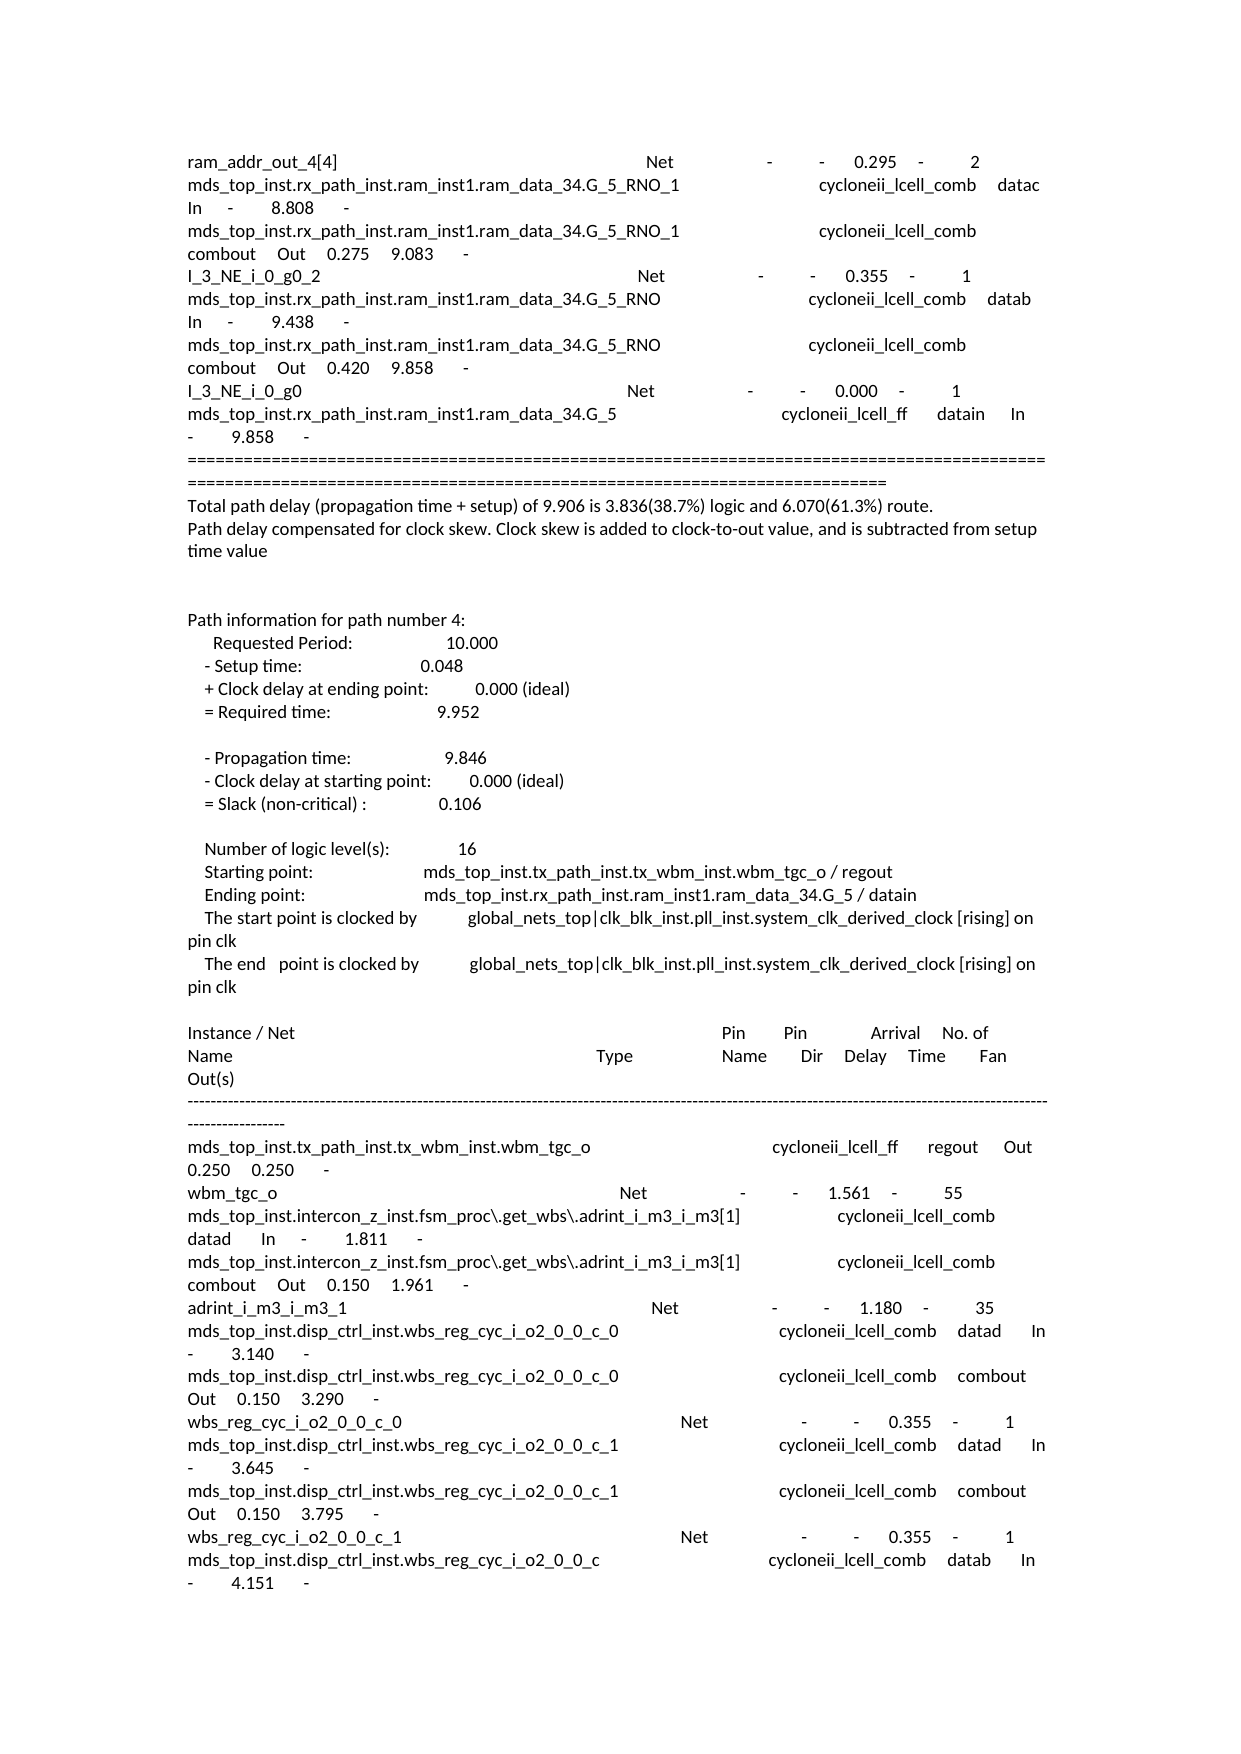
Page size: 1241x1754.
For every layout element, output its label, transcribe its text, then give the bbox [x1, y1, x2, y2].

text mds_top_inst.rx_path_inst.ram_inst1.ram_data_34.G_5_RNO_1 cycloneii_lcell_comb combout Out 0.275 9.083 - [187, 219, 1053, 264]
text mds_top_inst.rx_path_inst.ram_inst1.ram_data_34.G_5_RNO_1 cycloneii_lcell_comb datac In - 8.808 - [187, 173, 1053, 219]
text Requested Period: 10.000 [187, 631, 1053, 654]
text Path delay compensated for clock skew. Clock skew is added to clock-to-out value, and is subtracted from setup time value [187, 517, 1053, 562]
text = Slack (non-critical) : 0.106 [187, 792, 1053, 814]
text - Setup time: 0.048 [187, 654, 1053, 677]
text mds_top_inst.disp_ctrl_inst.wbs_reg_cyc_i_o2_0_0_c_1 cycloneii_lcell_comb datad In - 3.645 - [187, 1433, 1053, 1479]
text adrint_i_m3_i_m3_1 Net - - 1.180 - 35 [187, 1296, 1053, 1319]
text wbs_reg_cyc_i_o2_0_0_c_0 Net - - 0.355 - 1 [187, 1410, 1053, 1433]
text Ending point: mds_top_inst.rx_path_inst.ram_inst1.ram_data_34.G_5 / datain [187, 883, 1053, 906]
text Instance / Net Pin Pin Arrival No. of [187, 1021, 1053, 1044]
text mds_top_inst.intercon_z_inst.fsm_proc\.get_wbs\.adrint_i_m3_i_m3[1] cycloneii_lcell_comb combout Out 0.150 1.961 - [187, 1250, 1053, 1296]
text Number of logic level(s): 16 [187, 837, 1053, 860]
text mds_top_inst.rx_path_inst.ram_inst1.ram_data_34.G_5_RNO cycloneii_lcell_comb combout Out 0.420 9.858 - [187, 333, 1053, 379]
text mds_top_inst.disp_ctrl_inst.wbs_reg_cyc_i_o2_0_0_c_0 cycloneii_lcell_comb datad In - 3.140 - [187, 1319, 1053, 1364]
text mds_top_inst.disp_ctrl_inst.wbs_reg_cyc_i_o2_0_0_c_1 cycloneii_lcell_comb combout Out 0.150 3.795 - [187, 1479, 1053, 1525]
text mds_top_inst.rx_path_inst.ram_inst1.ram_data_34.G_5 cycloneii_lcell_ff datain In - 9.858 - [187, 402, 1053, 448]
text = Required time: 9.952 [187, 700, 1053, 723]
text The start point is clocked by global_nets_top|clk_blk_inst.pll_inst.system_clk_derived_clock [rising] on pin clk [187, 906, 1053, 952]
text mds_top_inst.disp_ctrl_inst.wbs_reg_cyc_i_o2_0_0_c cycloneii_lcell_comb datab In - 4.151 - [187, 1548, 1053, 1594]
text - Propagation time: 9.846 [187, 746, 1053, 769]
text ----------------------------------------------------------------------------------------------------------------------------------------------------------------------- [187, 1089, 1053, 1135]
text The end point is clocked by global_nets_top|clk_blk_inst.pll_inst.system_clk_derived_clock [rising] on pin clk [187, 952, 1053, 998]
text Name Type Name Dir Delay Time Fan Out(s) [187, 1044, 1053, 1089]
text mds_top_inst.rx_path_inst.ram_inst1.ram_data_34.G_5_RNO cycloneii_lcell_comb datab In - 9.438 - [187, 287, 1053, 333]
text mds_top_inst.disp_ctrl_inst.wbs_reg_cyc_i_o2_0_0_c_0 cycloneii_lcell_comb combout Out 0.150 3.290 - [187, 1364, 1053, 1410]
text Total path delay (propagation time + setup) of 9.906 is 3.836(38.7%) logic and 6.070(61.3%) route. [187, 494, 1053, 517]
text - Clock delay at starting point: 0.000 (ideal) [187, 769, 1053, 792]
text ======================================================================================================================================================================= [187, 448, 1053, 494]
text mds_top_inst.tx_path_inst.tx_wbm_inst.wbm_tgc_o cycloneii_lcell_ff regout Out 0.250 0.250 - [187, 1135, 1053, 1181]
text wbs_reg_cyc_i_o2_0_0_c_1 Net - - 0.355 - 1 [187, 1525, 1053, 1548]
text wbm_tgc_o Net - - 1.561 - 55 [187, 1181, 1053, 1204]
text mds_top_inst.intercon_z_inst.fsm_proc\.get_wbs\.adrint_i_m3_i_m3[1] cycloneii_lcell_comb datad In - 1.811 - [187, 1204, 1053, 1250]
text I_3_NE_i_0_g0_2 Net - - 0.355 - 1 [187, 264, 1053, 287]
text Starting point: mds_top_inst.tx_path_inst.tx_wbm_inst.wbm_tgc_o / regout [187, 860, 1053, 883]
text + Clock delay at ending point: 0.000 (ideal) [187, 677, 1053, 700]
text ram_addr_out_4[4] Net - - 0.295 - 2 [187, 150, 1053, 173]
text I_3_NE_i_0_g0 Net - - 0.000 - 1 [187, 379, 1053, 402]
text Path information for path number 4: [187, 608, 1053, 631]
